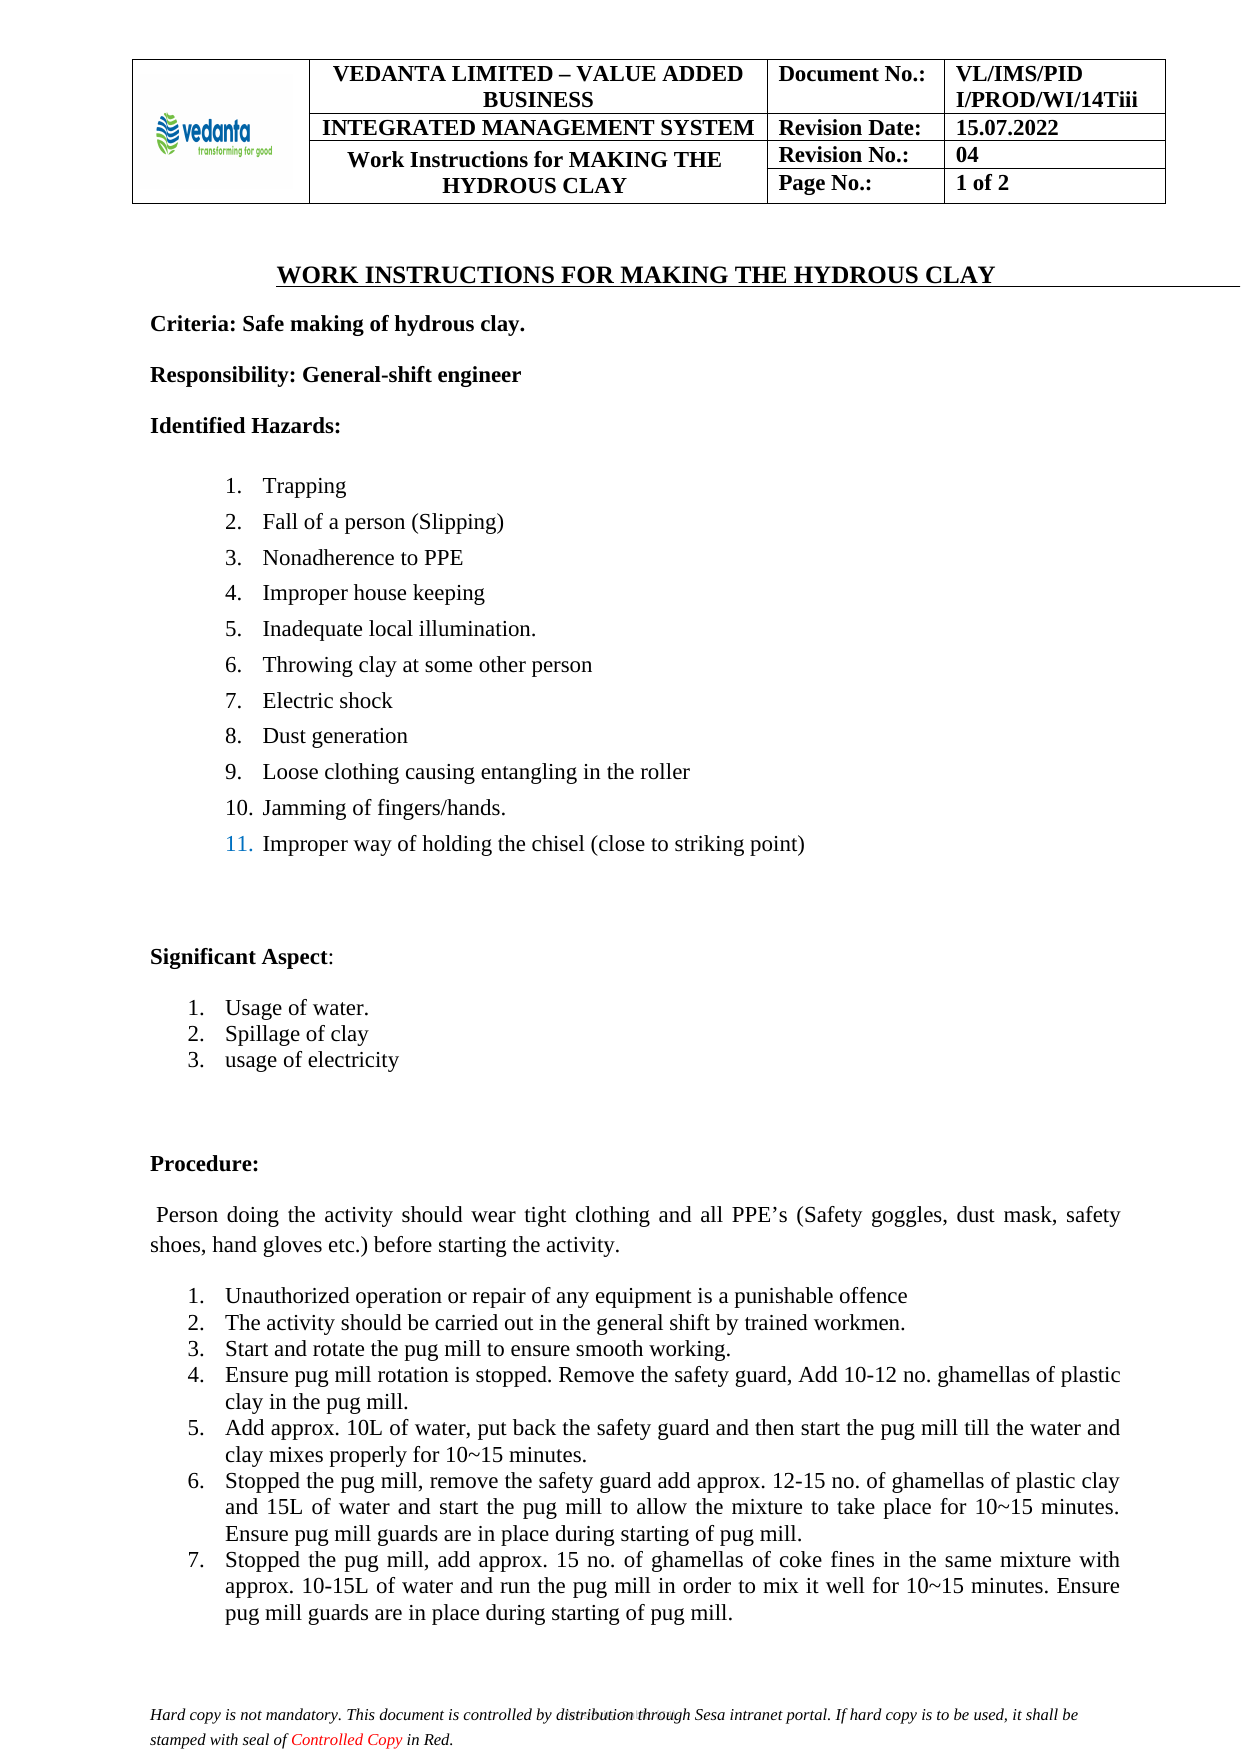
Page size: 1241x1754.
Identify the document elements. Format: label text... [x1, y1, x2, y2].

text Procedure: [150, 1150, 1122, 1177]
list usage of electricity [187, 1046, 1122, 1073]
text Criteria: Safe making of hydrous clay. [150, 310, 1122, 336]
text Person doing the activity should wear tight clothing and all PPE’s (Safety goggles, dust mask, safety shoes, hand gloves etc.) before starting the activity. [150, 1201, 1122, 1258]
picture [137, 74, 293, 189]
list Stopped the pug mill, add approx. 15 no. of ghamellas of coke fines in the same mixture with approx. 10-15L of water and run the pug mill in order to mix it well for 10~15 minutes. Ensure pug mill guards are in place during starting of pug mill. [187, 1546, 1122, 1625]
list Unauthorized operation or repair of any equipment is a punishable offence [187, 1282, 1122, 1309]
list Jamming of fingers/hands. [225, 785, 1122, 820]
list Usage of water. [187, 994, 1122, 1020]
list Inadequate local illumination. [225, 606, 1122, 642]
text Identified Hazards: [150, 412, 1122, 438]
text Responsibility: General-shift engineer [150, 361, 1122, 387]
list Stopped the pug mill, remove the safety guard add approx. 12-15 no. of ghamellas of plastic clay and 15L of water and start the pug mill to allow the mixture to take place for 10~15 minutes. Ensure pug mill guards are in place during starting of pug mill. [187, 1467, 1122, 1546]
text Significant Aspect: [150, 943, 1122, 969]
list Loose clothing causing entangling in the roller [225, 749, 1122, 784]
list Start and rotate the pug mill to ensure smooth working. [187, 1335, 1122, 1362]
list Improper house keeping [225, 570, 1122, 606]
list Dust generation [225, 713, 1122, 749]
list Throwing clay at some other person [225, 642, 1122, 677]
list Fall of a person (Slipping) [225, 499, 1122, 534]
list Electric shock [225, 678, 1122, 713]
text WORK INSTRUCTIONS FOR MAKING THE HYDROUS CLAY [150, 261, 1122, 289]
list Add approx. 10L of water, put back the safety guard and then start the pug mill till the water and clay mixes properly for 10~15 minutes. [187, 1414, 1122, 1467]
list Improper way of holding the chisel (close to striking point) [225, 821, 1122, 856]
list Trapping [225, 463, 1122, 499]
list The activity should be carried out in the general shift by trained workmen. [187, 1309, 1122, 1335]
list Nonadherence to PPE [225, 535, 1122, 570]
list Spillage of clay [187, 1020, 1122, 1046]
list Ensure pug mill rotation is stopped. Remove the safety guard, Add 10-12 no. ghamellas of plastic clay in the pug mill. [187, 1362, 1122, 1414]
